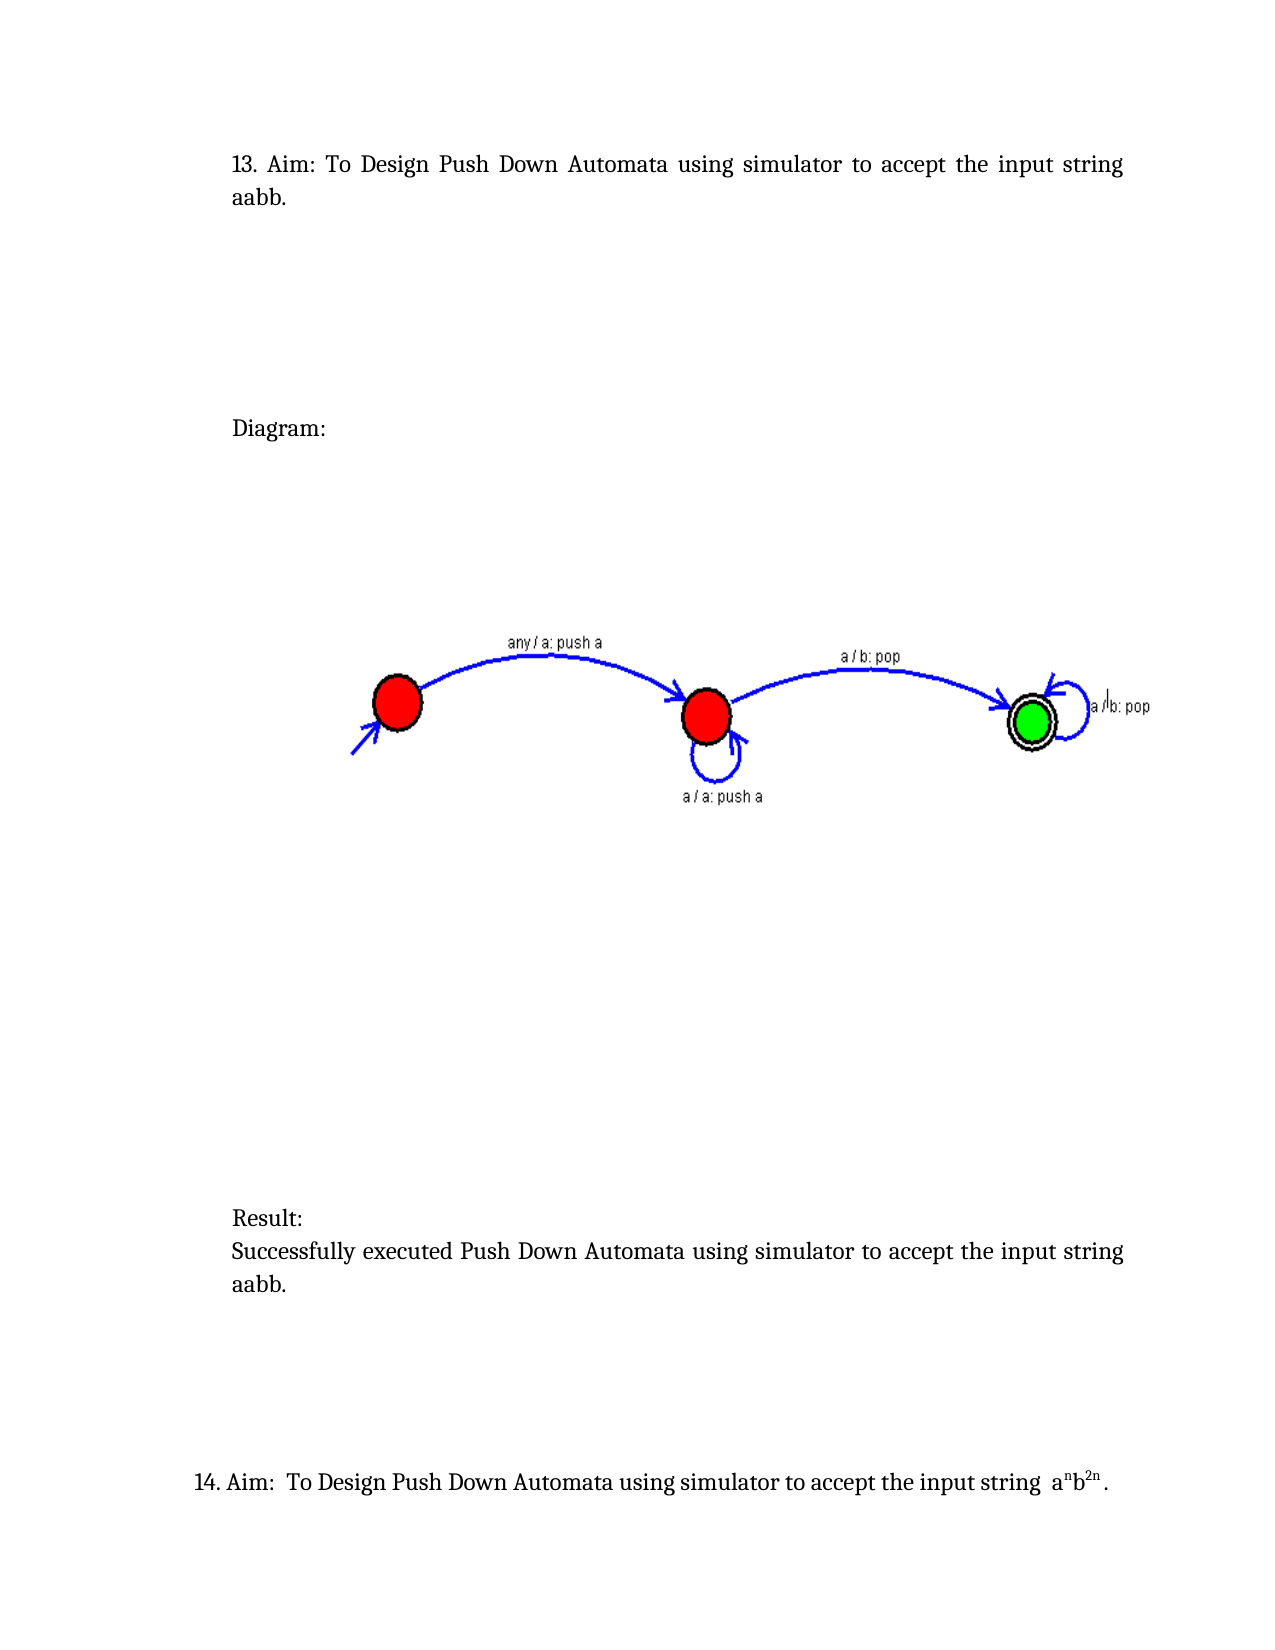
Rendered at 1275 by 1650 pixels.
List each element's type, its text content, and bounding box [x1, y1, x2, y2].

list Result: [232, 1203, 1125, 1232]
picture [231, 546, 1241, 969]
list 13. Aim: To Design Push Down Automata using simulator to accept the input string aabb. [232, 150, 1125, 212]
list 14. Aim: To Design Push Down Automata using simulator to accept the input string anb2n . [194, 1468, 1125, 1496]
list Diagram: [232, 414, 1125, 443]
list Successfully executed Push Down Automata using simulator to accept the input string aabb. [232, 1237, 1125, 1298]
